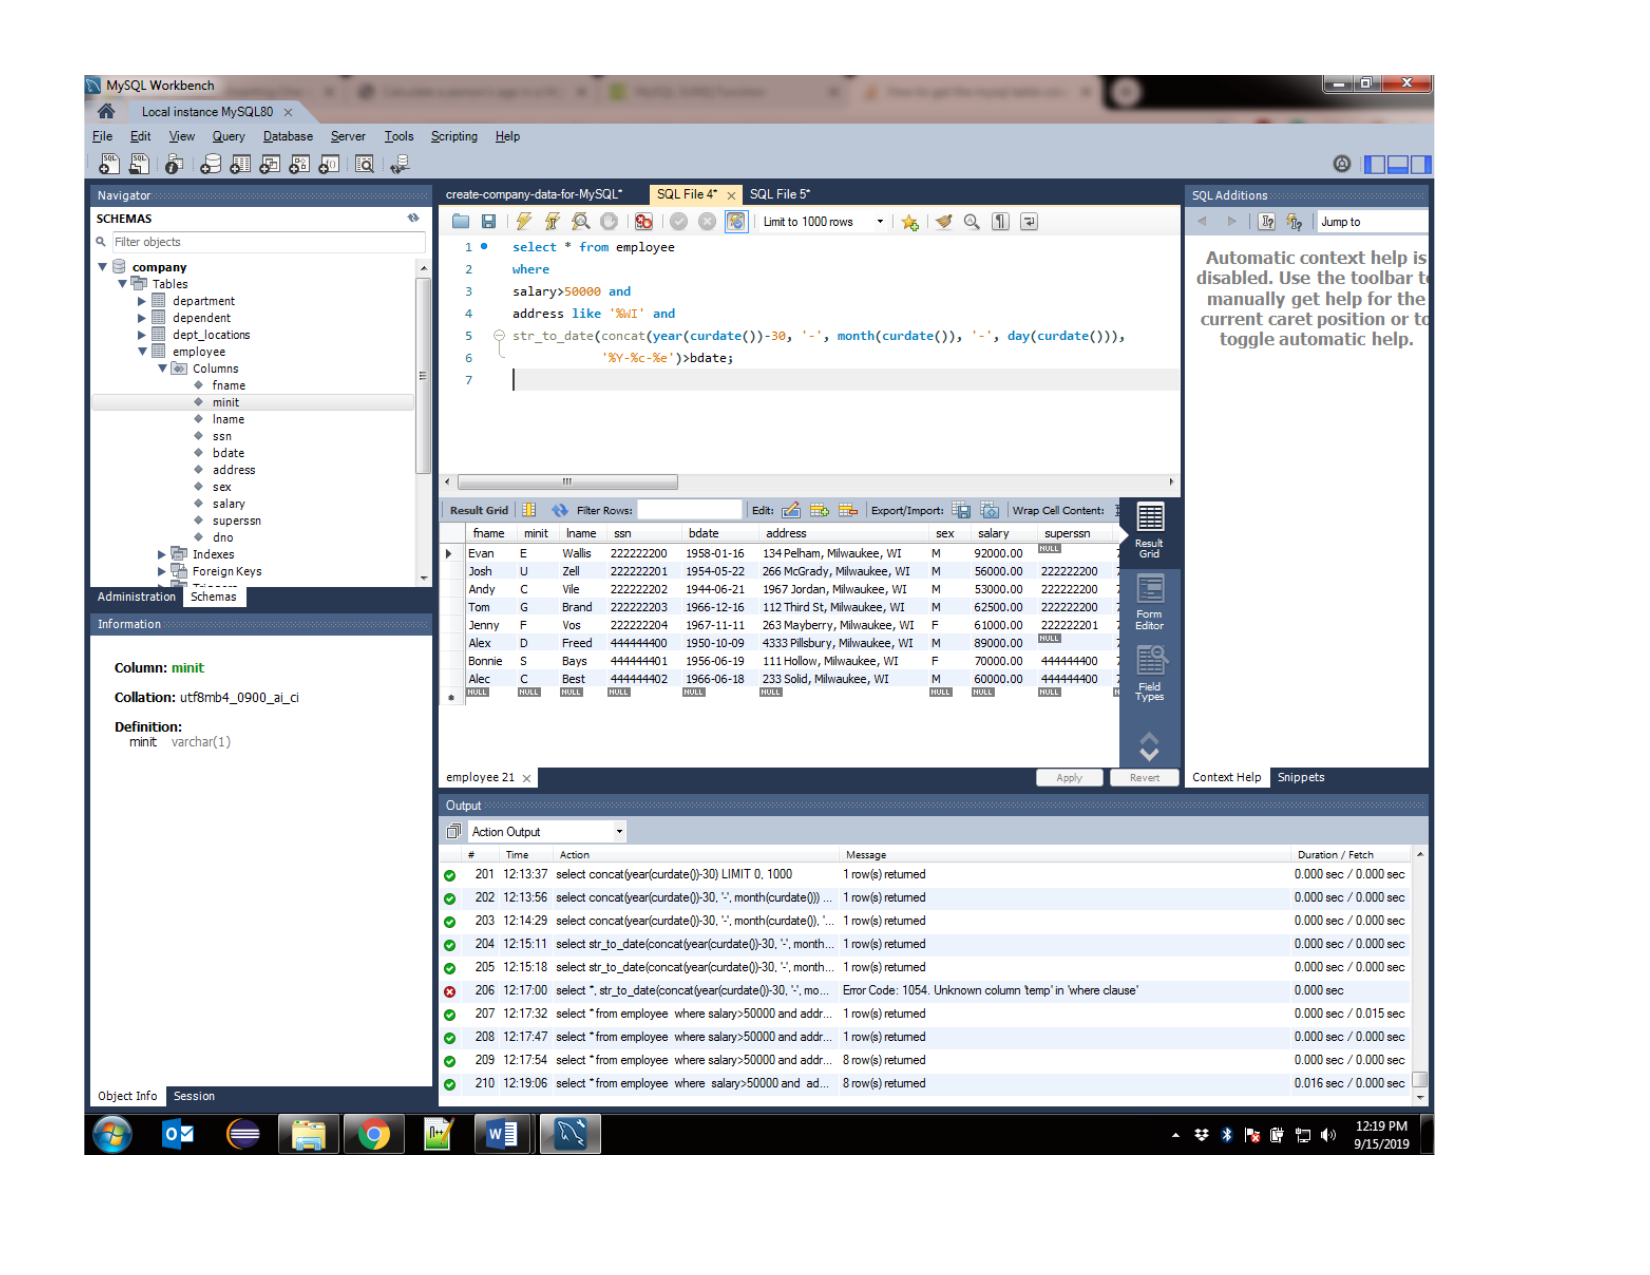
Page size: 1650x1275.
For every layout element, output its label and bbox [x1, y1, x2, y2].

picture [84, 75, 1435, 1155]
